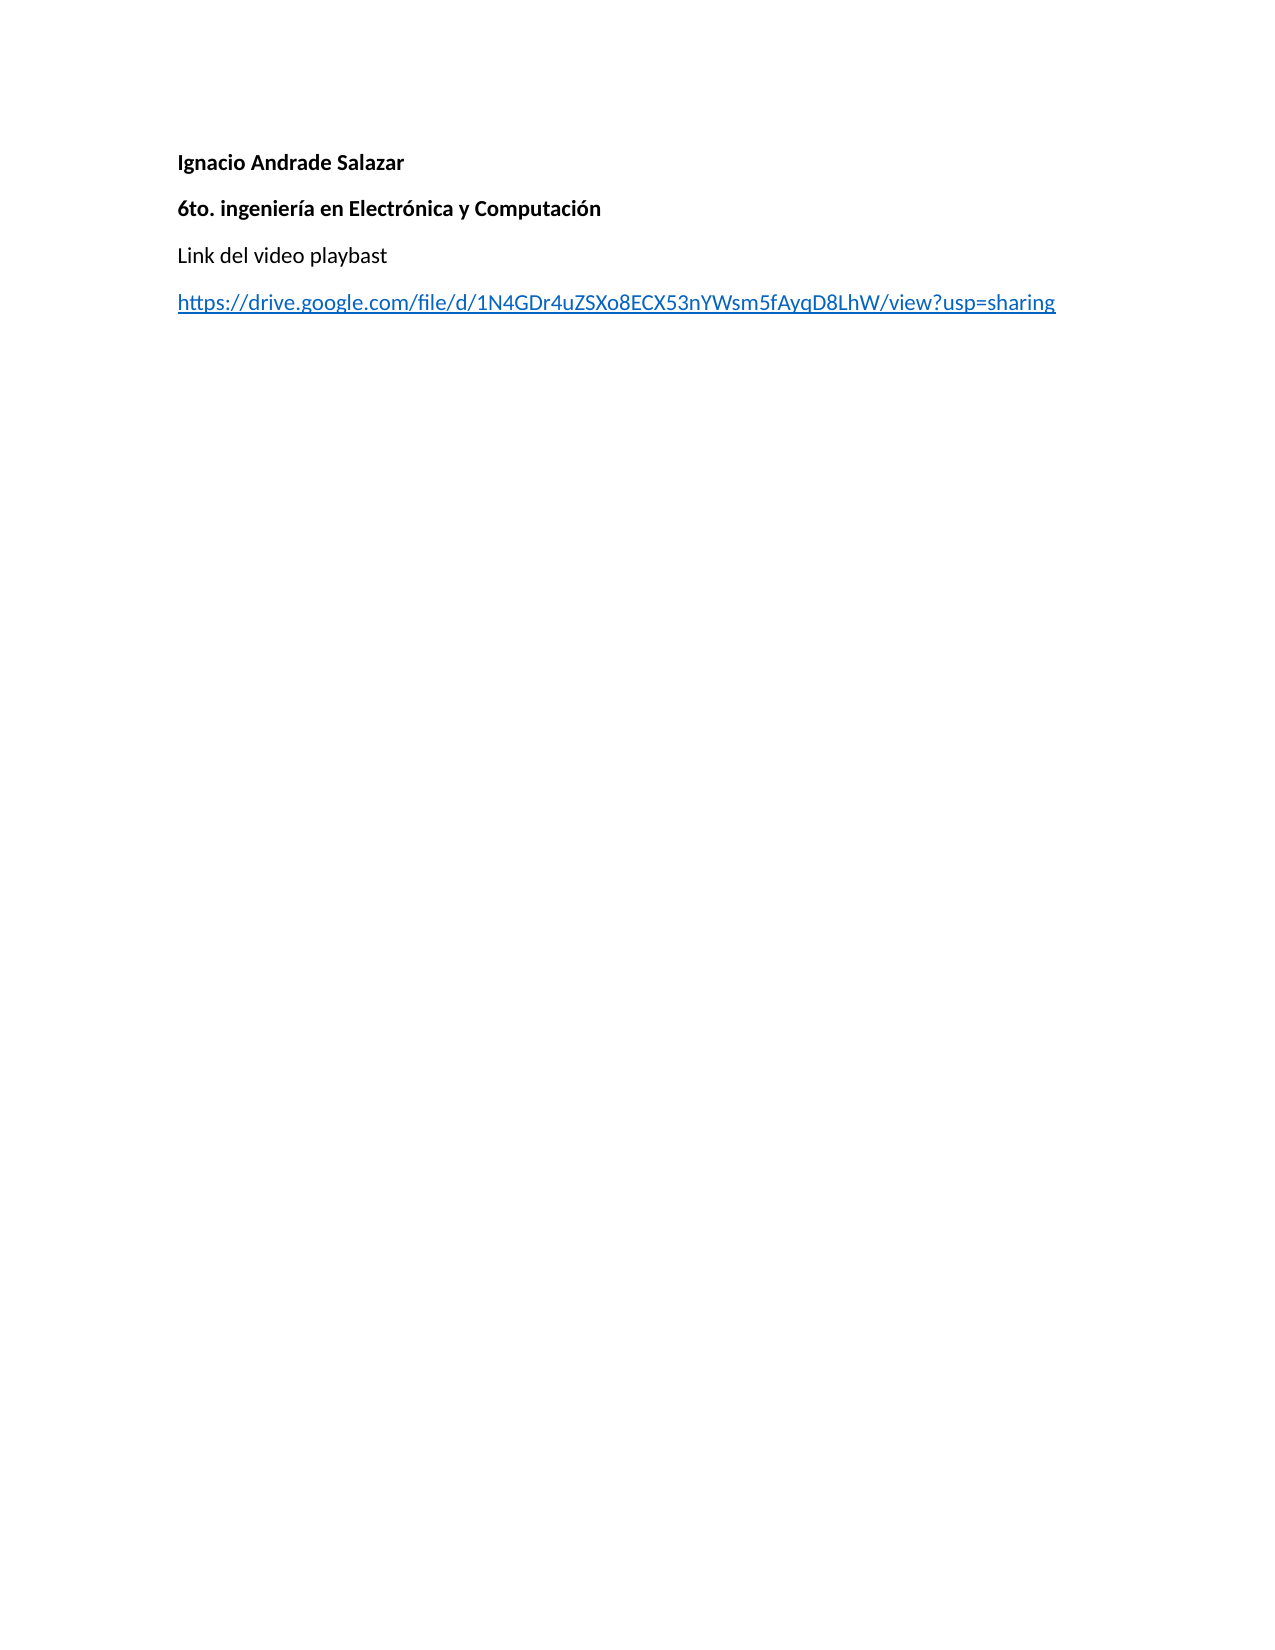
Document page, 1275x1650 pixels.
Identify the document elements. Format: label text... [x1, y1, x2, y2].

text Ignacio Andrade Salazar [177, 148, 1098, 176]
text https://drive.google.com/file/d/1N4GDr4uZSXo8ECX53nYWsm5fAyqD8LhW/view?usp=sharing [177, 288, 1098, 316]
text Link del video playbast [177, 241, 1098, 269]
text 6to. ingeniería en Electrónica y Computación [177, 194, 1098, 222]
